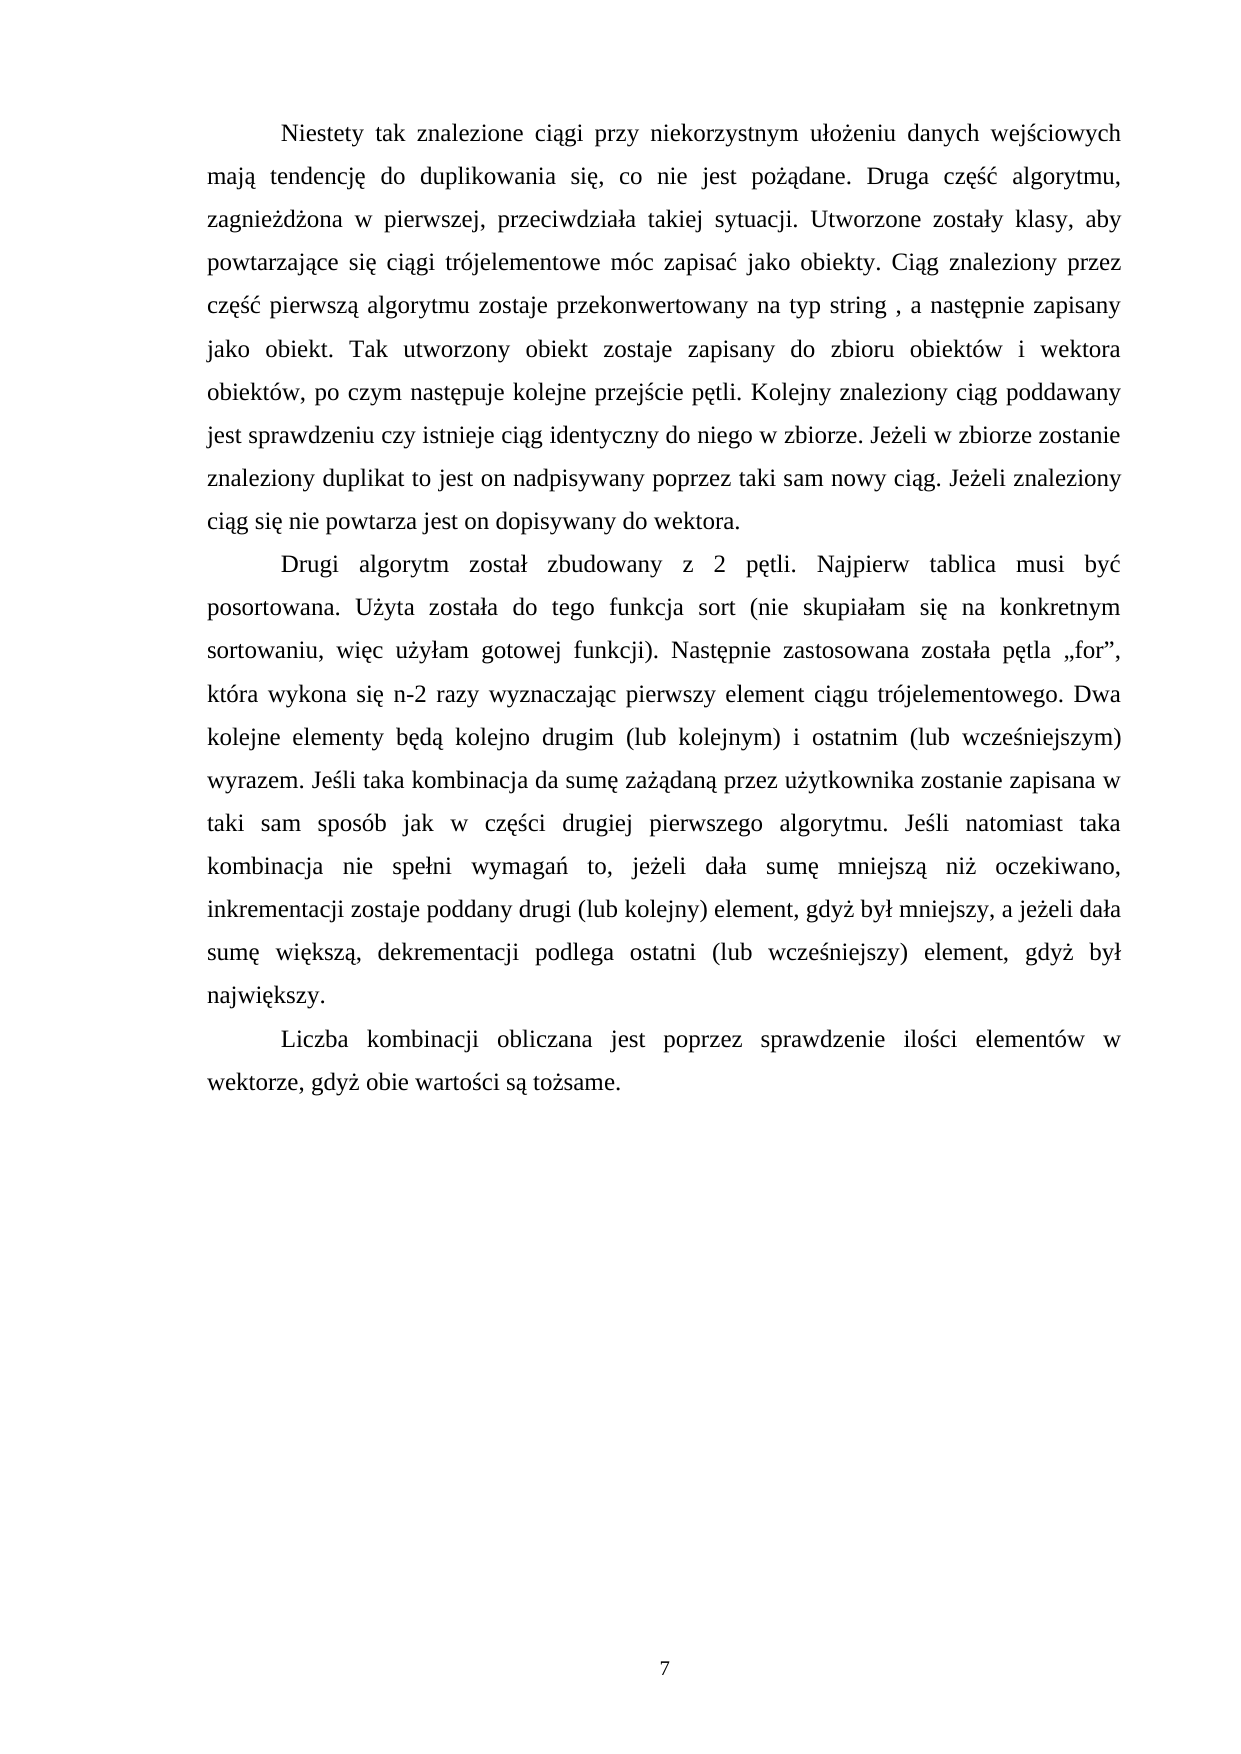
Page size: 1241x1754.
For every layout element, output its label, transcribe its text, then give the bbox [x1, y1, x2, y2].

text Liczba kombinacji obliczana jest poprzez sprawdzenie ilości elementów w wektorze, gdyż obie wartości są tożsame. [207, 1024, 1122, 1096]
text Niestety tak znalezione ciągi przy niekorzystnym ułożeniu danych wejściowych mają tendencję do duplikowania się, co nie jest pożądane. Druga część algorytmu, zagnieżdżona w pierwszej, przeciwdziała takiej sytuacji. Utworzone zostały klasy, aby powtarzające się ciągi trójelementowe móc zapisać jako obiekty. Ciąg znaleziony przez część pierwszą algorytmu zostaje przekonwertowany na typ string , a następnie zapisany jako obiekt. Tak utworzony obiekt zostaje zapisany do zbioru obiektów i wektora obiektów, po czym następuje kolejne przejście pętli. Kolejny znaleziony ciąg poddawany jest sprawdzeniu czy istnieje ciąg identyczny do niego w zbiorze. Jeżeli w zbiorze zostanie znaleziony duplikat to jest on nadpisywany poprzez taki sam nowy ciąg. Jeżeli znaleziony ciąg się nie powtarza jest on dopisywany do wektora. [207, 118, 1122, 535]
text Drugi algorytm został zbudowany z 2 pętli. Najpierw tablica musi być posortowana. Użyta została do tego funkcja sort (nie skupiałam się na konkretnym sortowaniu, więc użyłam gotowej funkcji). Następnie zastosowana została pętla „for”, która wykona się n-2 razy wyznaczając pierwszy element ciągu trójelementowego. Dwa kolejne elementy będą kolejno drugim (lub kolejnym) i ostatnim (lub wcześniejszym) wyrazem. Jeśli taka kombinacja da sumę zażądaną przez użytkownika zostanie zapisana w taki sam sposób jak w części drugiej pierwszego algorytmu. Jeśli natomiast taka kombinacja nie spełni wymagań to, jeżeli dała sumę mniejszą niż oczekiwano, inkrementacji zostaje poddany drugi (lub kolejny) element, gdyż był mniejszy, a jeżeli dała sumę większą, dekrementacji podlega ostatni (lub wcześniejszy) element, gdyż był największy. [207, 549, 1122, 1009]
